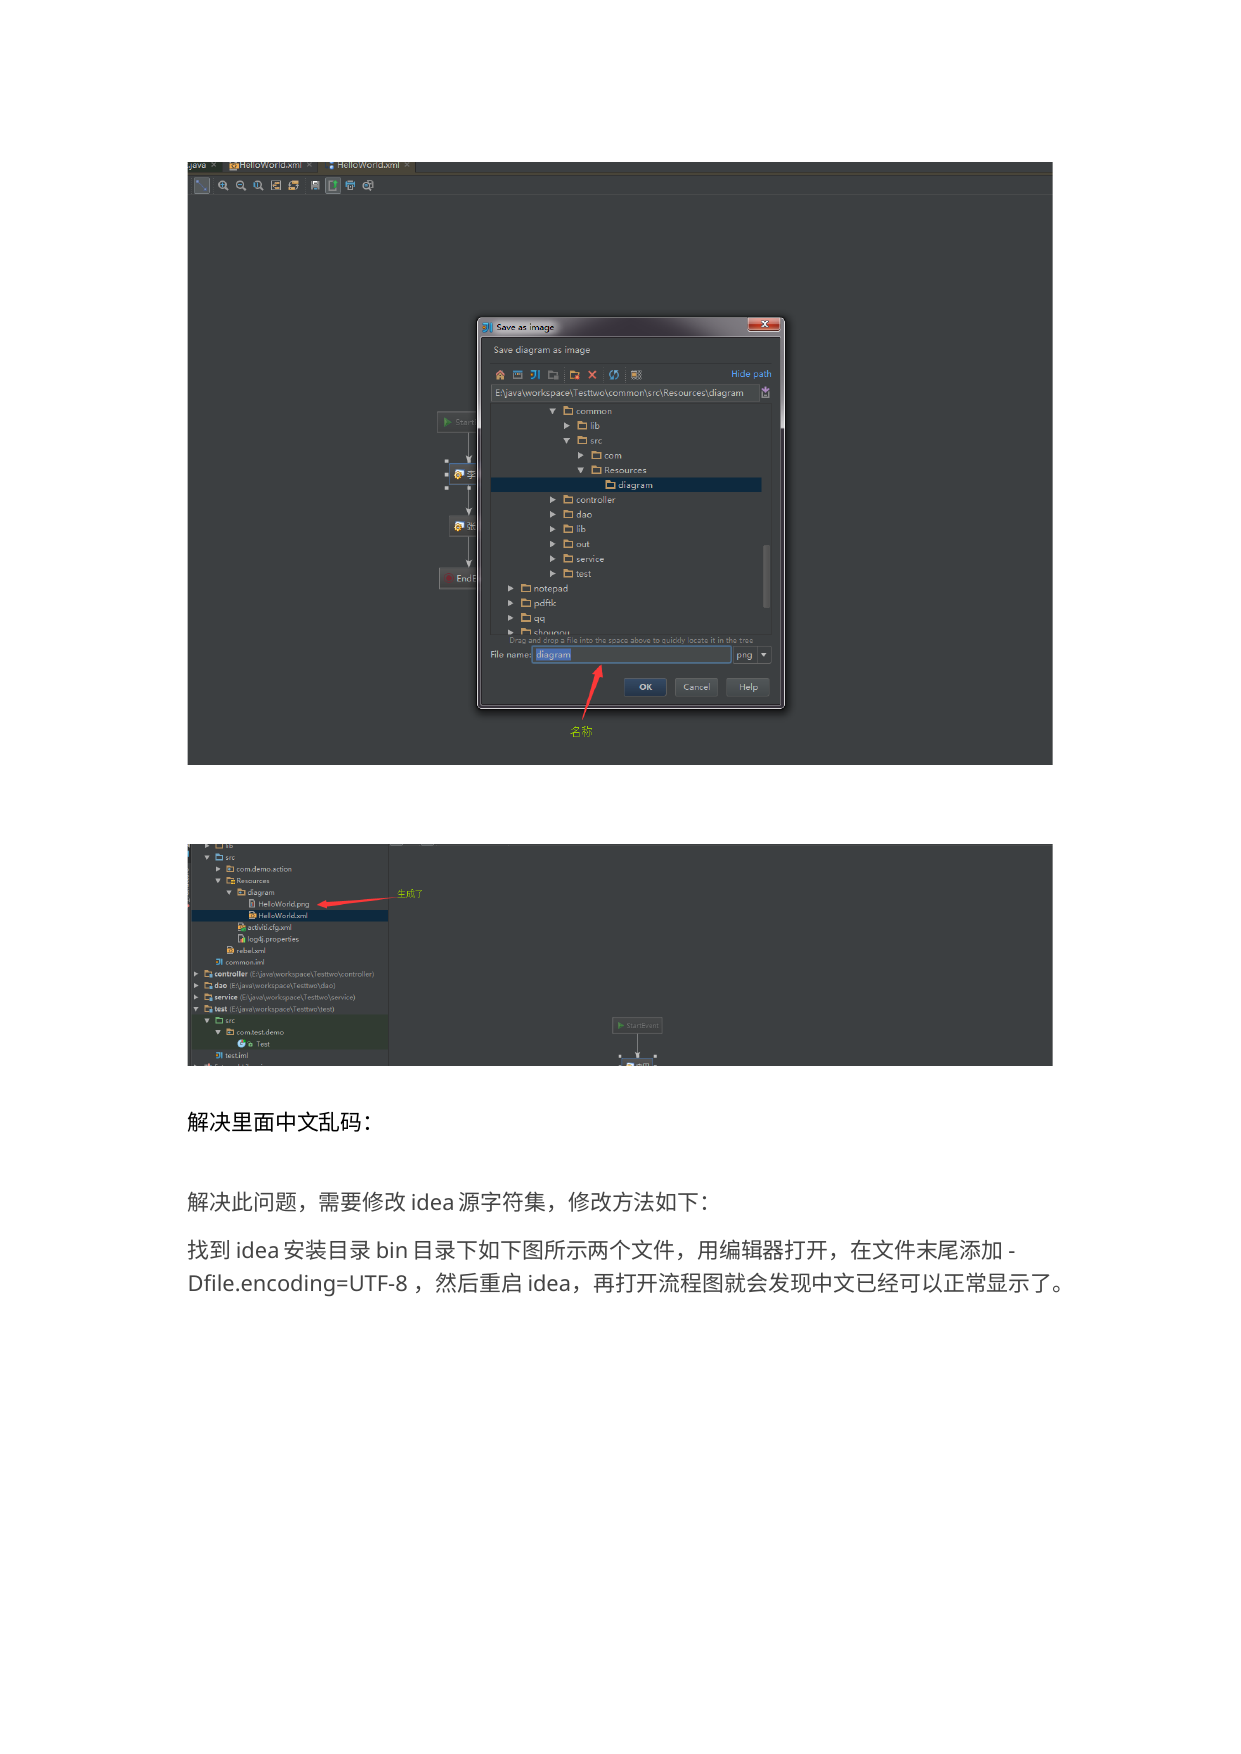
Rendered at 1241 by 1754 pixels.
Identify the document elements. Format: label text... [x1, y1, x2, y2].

picture [187, 162, 1053, 765]
text 找到idea安装目录bin目录下如下图所示两个文件，用编辑器打开，在文件末尾添加 -Dfile.encoding=UTF-8 ，然后重启idea，再打开流程图就会发现中文已经可以正常显示了。 [187, 1233, 1053, 1298]
text 解决里面中文乱码： [187, 1104, 1053, 1137]
picture [187, 844, 1053, 1066]
text 解决此问题，需要修改idea源字符集，修改方法如下： [187, 1185, 1053, 1218]
